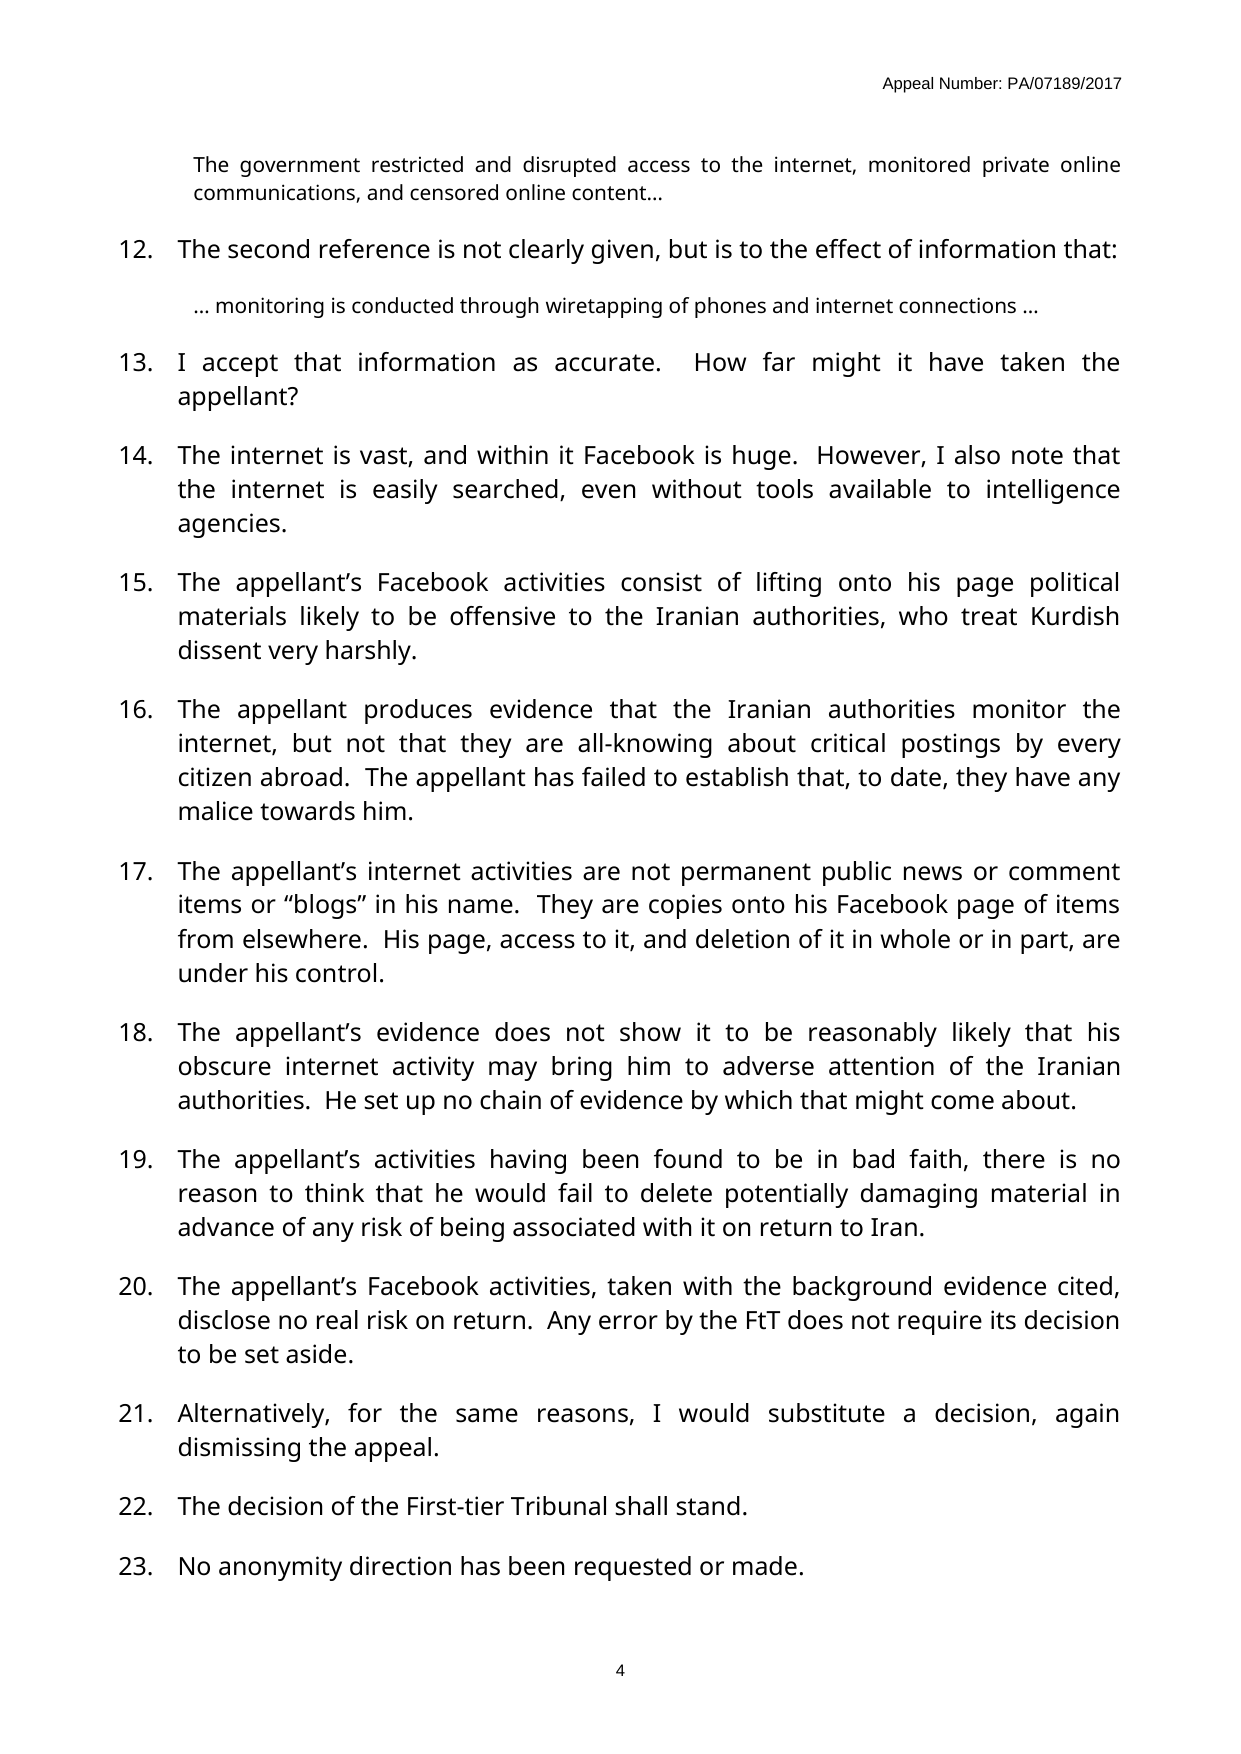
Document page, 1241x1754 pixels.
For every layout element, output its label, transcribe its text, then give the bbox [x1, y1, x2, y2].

list Alternatively, for the same reasons, I would substitute a decision, again dismissing the appeal. [118, 1396, 1122, 1464]
list The appellant’s Facebook activities consist of lifting onto his page political materials likely to be offensive to the Iranian authorities, who treat Kurdish dissent very harshly. [118, 565, 1122, 667]
list The appellant’s Facebook activities, taken with the background evidence cited, disclose no real risk on return. Any error by the FtT does not require its decision to be set aside. [118, 1269, 1122, 1371]
list The second reference is not clearly given, but is to the effect of information that: [118, 232, 1122, 266]
list The appellant’s internet activities are not permanent public news or comment items or “blogs” in his name. They are copies onto his Facebook page of items from elsewhere. His page, access to it, and deletion of it in whole or in part, are under his control. [118, 853, 1122, 989]
list The appellant’s evidence does not show it to be reasonably likely that his obscure internet activity may bring him to adverse attention of the Iranian authorities. He set up no chain of evidence by which that might come about. [118, 1014, 1122, 1117]
text … monitoring is conducted through wiretapping of phones and internet connections … [193, 291, 1122, 319]
list No anonymity direction has been requested or made. [118, 1548, 1122, 1582]
list The appellant produces evidence that the Iranian authorities monitor the internet, but not that they are all-knowing about critical postings by every citizen abroad. The appellant has failed to establish that, to date, they have any malice towards him. [118, 692, 1122, 828]
text The government restricted and disrupted access to the internet, monitored private online communications, and censored online content… [193, 150, 1122, 207]
list The appellant’s activities having been found to be in bad faith, there is no reason to think that he would fail to delete potentially damaging material in advance of any risk of being associated with it on return to Iran. [118, 1142, 1122, 1244]
list I accept that information as accurate. How far might it have taken the appellant? [118, 344, 1122, 412]
list The internet is vast, and within it Facebook is huge. However, I also note that the internet is easily searched, even without tools available to intelligence agencies. [118, 437, 1122, 540]
list The decision of the First-tier Tribunal shall stand. [118, 1489, 1122, 1523]
